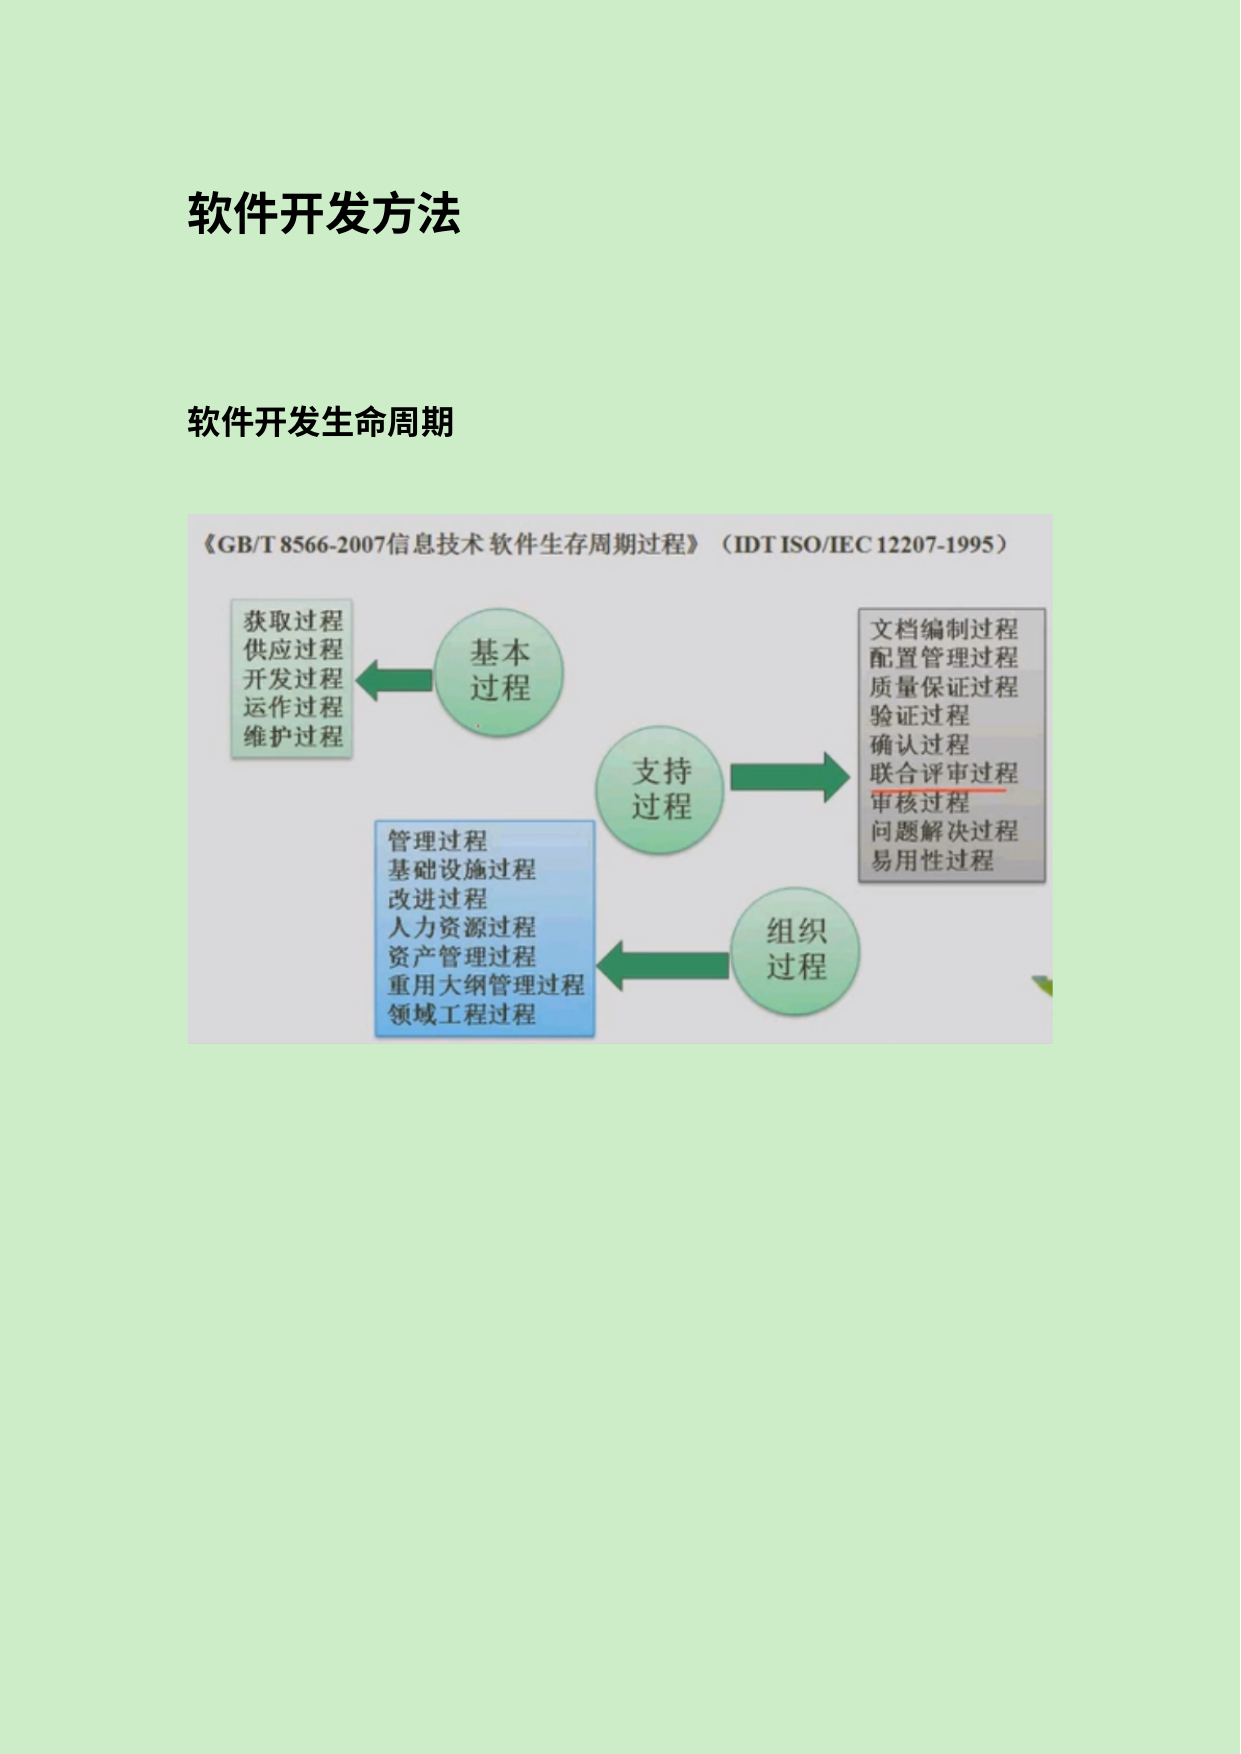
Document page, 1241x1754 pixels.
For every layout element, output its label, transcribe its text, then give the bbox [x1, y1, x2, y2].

subtitle 软件开发方法 [187, 162, 1053, 259]
picture [187, 514, 1053, 1044]
subtitle 软件开发生命周期 [187, 387, 1053, 452]
